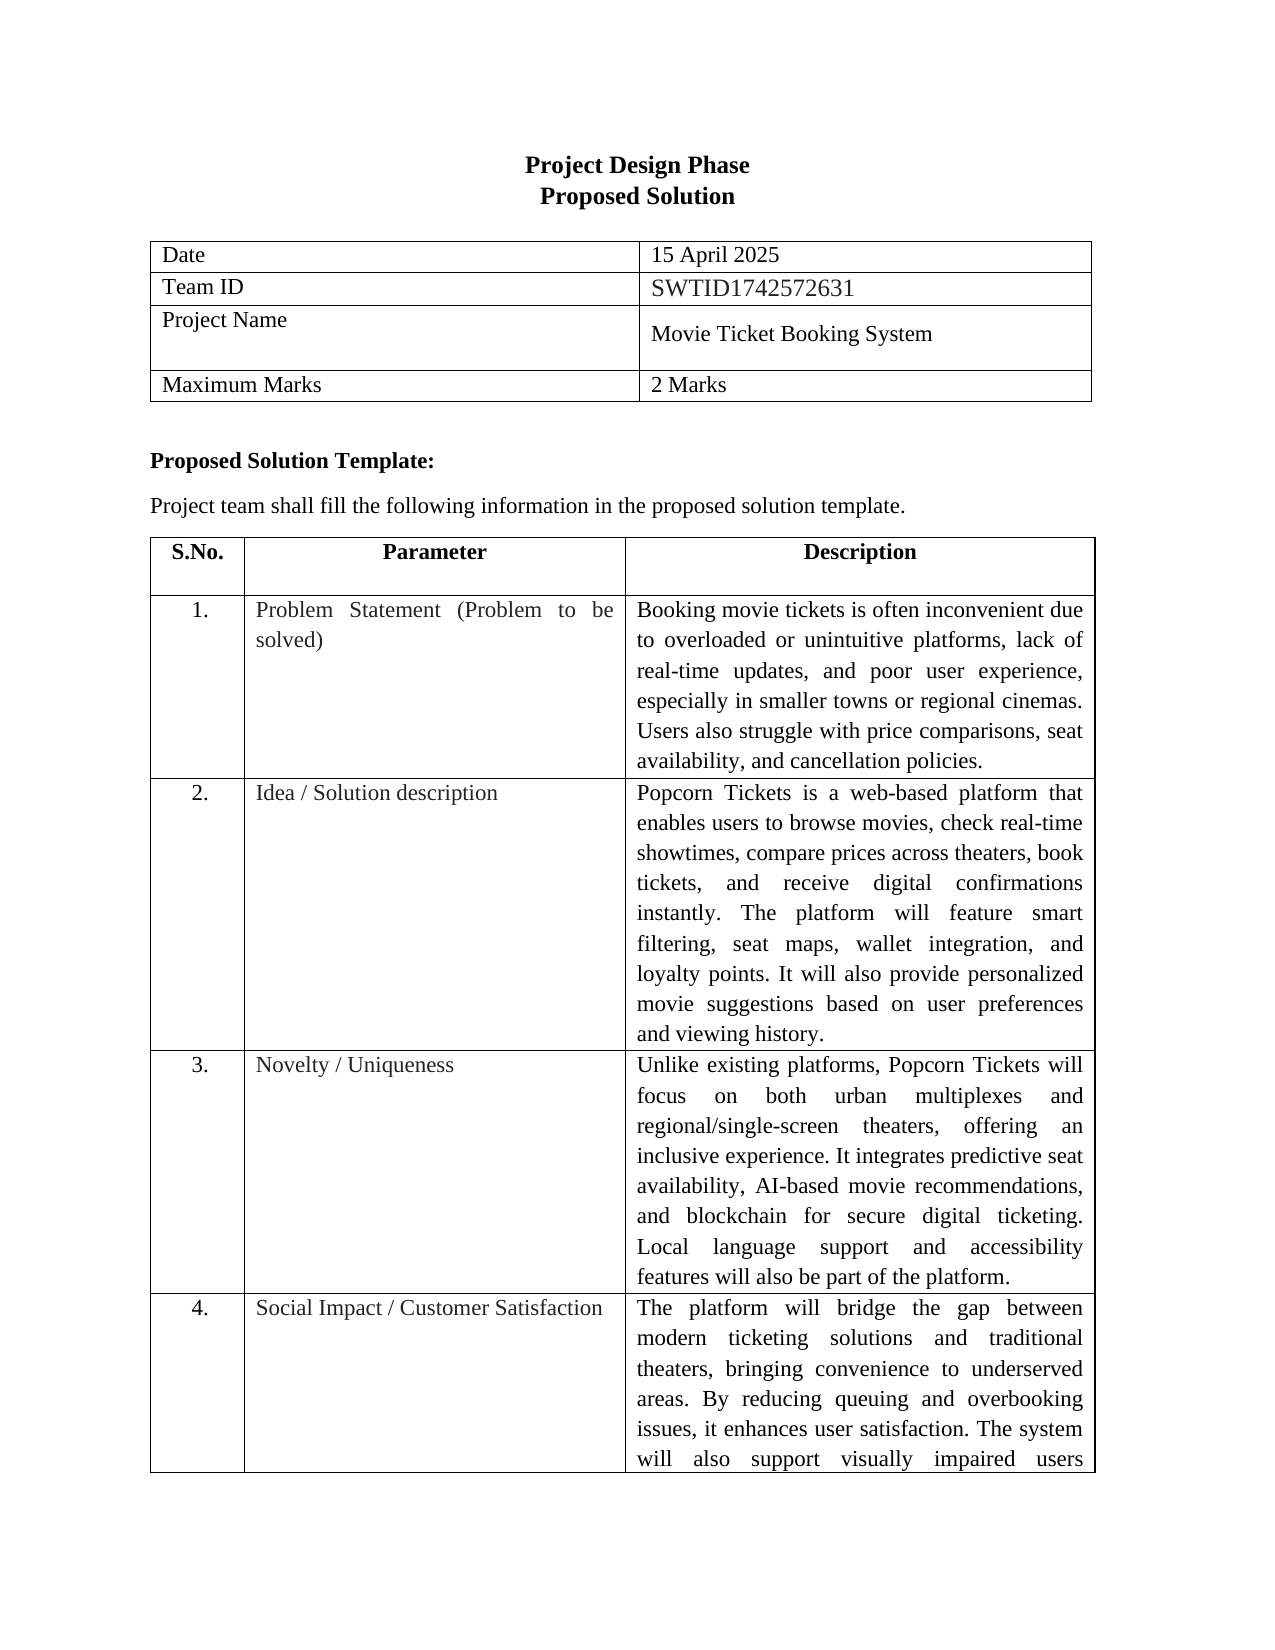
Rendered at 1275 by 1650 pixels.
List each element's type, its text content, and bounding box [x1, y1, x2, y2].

table_cell [151, 596, 244, 777]
table_cell [151, 779, 244, 1050]
text Project team shall fill the following information in the proposed solution template. [150, 492, 1125, 518]
table_cell Novelty / Uniqueness [245, 1051, 625, 1293]
table_cell Problem Statement (Problem to be solved) [245, 596, 625, 777]
table_header Description [626, 538, 1094, 595]
table_cell Popcorn Tickets is a web-based platform that enables users to browse movies, check real-time showtimes, compare prices across theaters, book tickets, and receive digital confirmations instantly. The platform will feature smart filtering, seat maps, wallet integration, and loyalty points. It will also provide personalized movie suggestions based on user preferences and viewing history. [626, 779, 1094, 1050]
table_header 15 April 2025 [640, 242, 1091, 272]
table_cell SWTID1742572631 [640, 273, 1091, 305]
text Proposed Solution Template: [150, 447, 1125, 473]
table_cell Project Name [151, 306, 639, 369]
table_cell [245, 1294, 625, 1472]
table_cell Team ID [151, 273, 639, 305]
table_cell Movie Ticket Booking System [640, 306, 1091, 369]
table_cell [151, 1294, 244, 1472]
table_cell Idea / Solution description [245, 779, 625, 1050]
text Project Design Phase [150, 150, 1125, 179]
table_cell Maximum Marks [151, 371, 639, 401]
text Proposed Solution [150, 181, 1125, 210]
table_cell Booking movie tickets is often inconvenient due to overloaded or unintuitive platforms, lack of real-time updates, and poor user experience, especially in smaller towns or regional cinemas. Users also struggle with price comparisons, seat availability, and cancellation policies. [626, 596, 1094, 777]
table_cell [626, 1294, 1094, 1472]
table_cell Unlike existing platforms, Popcorn Tickets will focus on both urban multiplexes and regional/single-screen theaters, offering an inclusive experience. It integrates predictive seat availability, AI-based movie recommendations, and blockchain for secure digital ticketing. Local language support and accessibility features will also be part of the platform. [626, 1051, 1094, 1293]
table_cell 2 Marks [640, 371, 1091, 401]
table_header S.No. [151, 538, 244, 595]
table_cell [151, 1051, 244, 1293]
table_header Parameter [245, 538, 625, 595]
table_header Date [151, 242, 639, 272]
